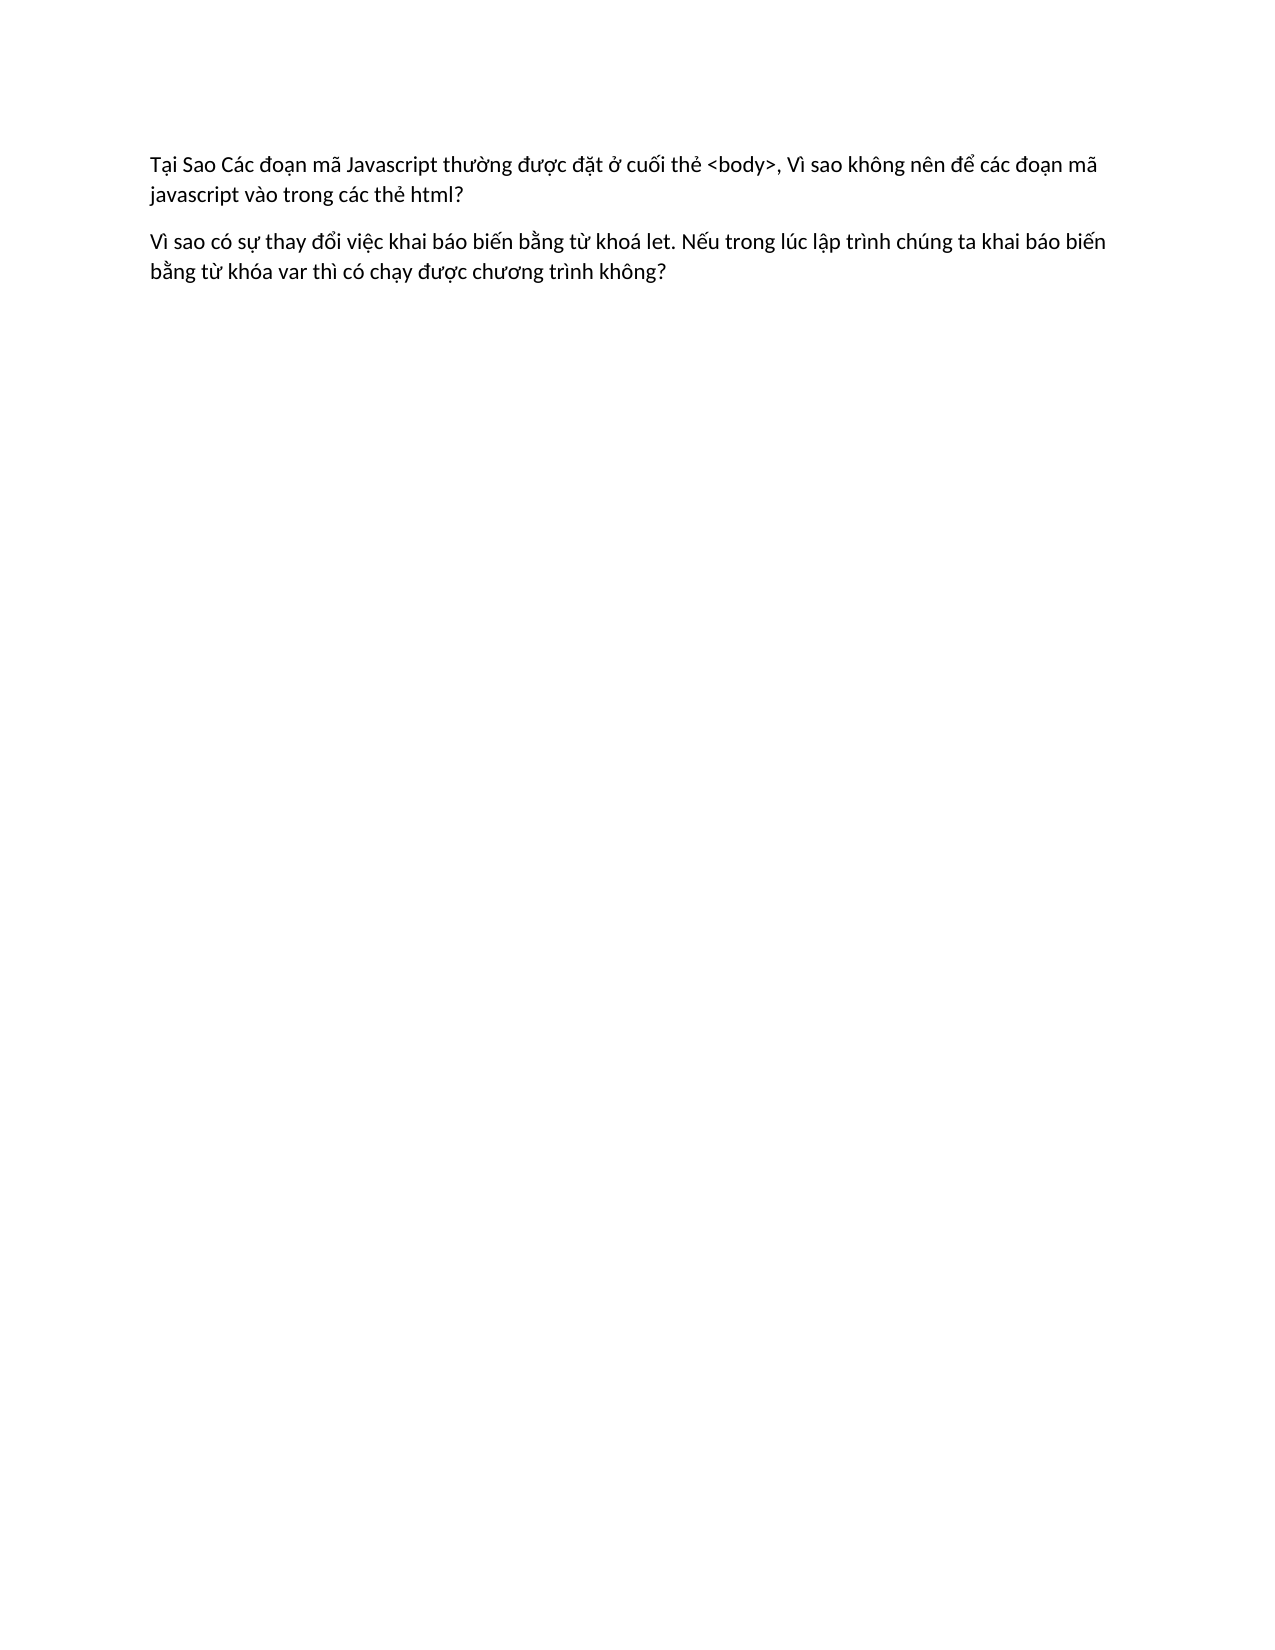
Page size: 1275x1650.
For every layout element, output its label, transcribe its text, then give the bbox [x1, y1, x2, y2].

text Tại Sao Các đoạn mã Javascript thường được đặt ở cuối thẻ <body>, Vì sao không nên để các đoạn mã javascript vào trong các thẻ html? [150, 150, 1125, 208]
text Vì sao có sự thay đổi việc khai báo biến bằng từ khoá let. Nếu trong lúc lập trình chúng ta khai báo biến bằng từ khóa var thì có chạy được chương trình không? [150, 227, 1125, 285]
